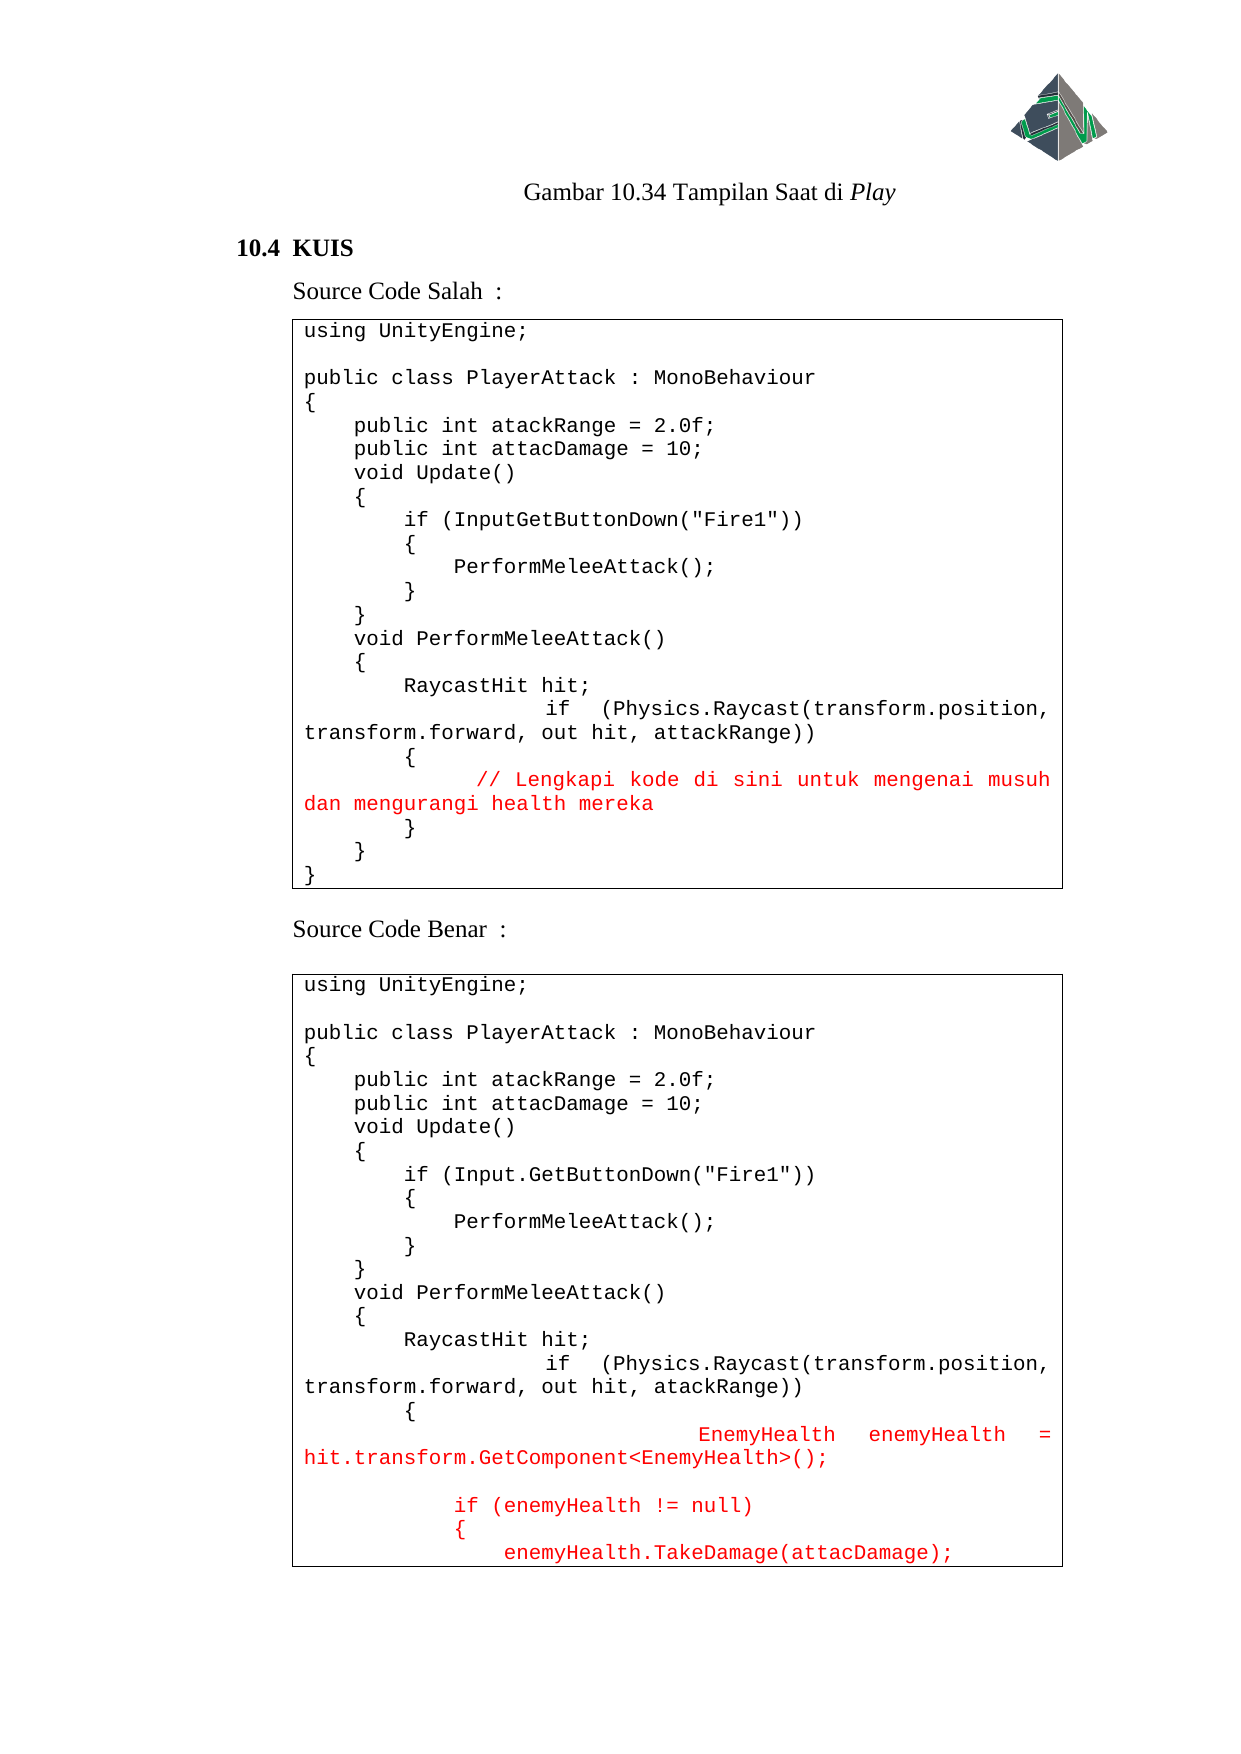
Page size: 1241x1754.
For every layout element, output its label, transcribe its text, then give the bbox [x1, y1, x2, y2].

table_header using UnityEngine; public class PlayerAttack : MonoBehaviour { public int atackRange = 2.0f; public int attacDamage = 10; void Update() { if (InputGetButtonDown("Fire1")) { PerformMeleeAttack(); } } void PerformMeleeAttack() { RaycastHit hit; if (Physics.Raycast(transform.position, transform.forward, out hit, attackRange)) { // Lengkapi kode di sini untuk mengenai musuh dan mengurangi health mereka } } } [293, 320, 1062, 888]
text Source Code Benar : [236, 914, 1063, 942]
subtitle Tampilan Saat di Play [358, 177, 1063, 206]
picture [1010, 73, 1108, 161]
list Source Code Salah : [292, 276, 1063, 305]
subtitle KUIS [236, 233, 1063, 262]
